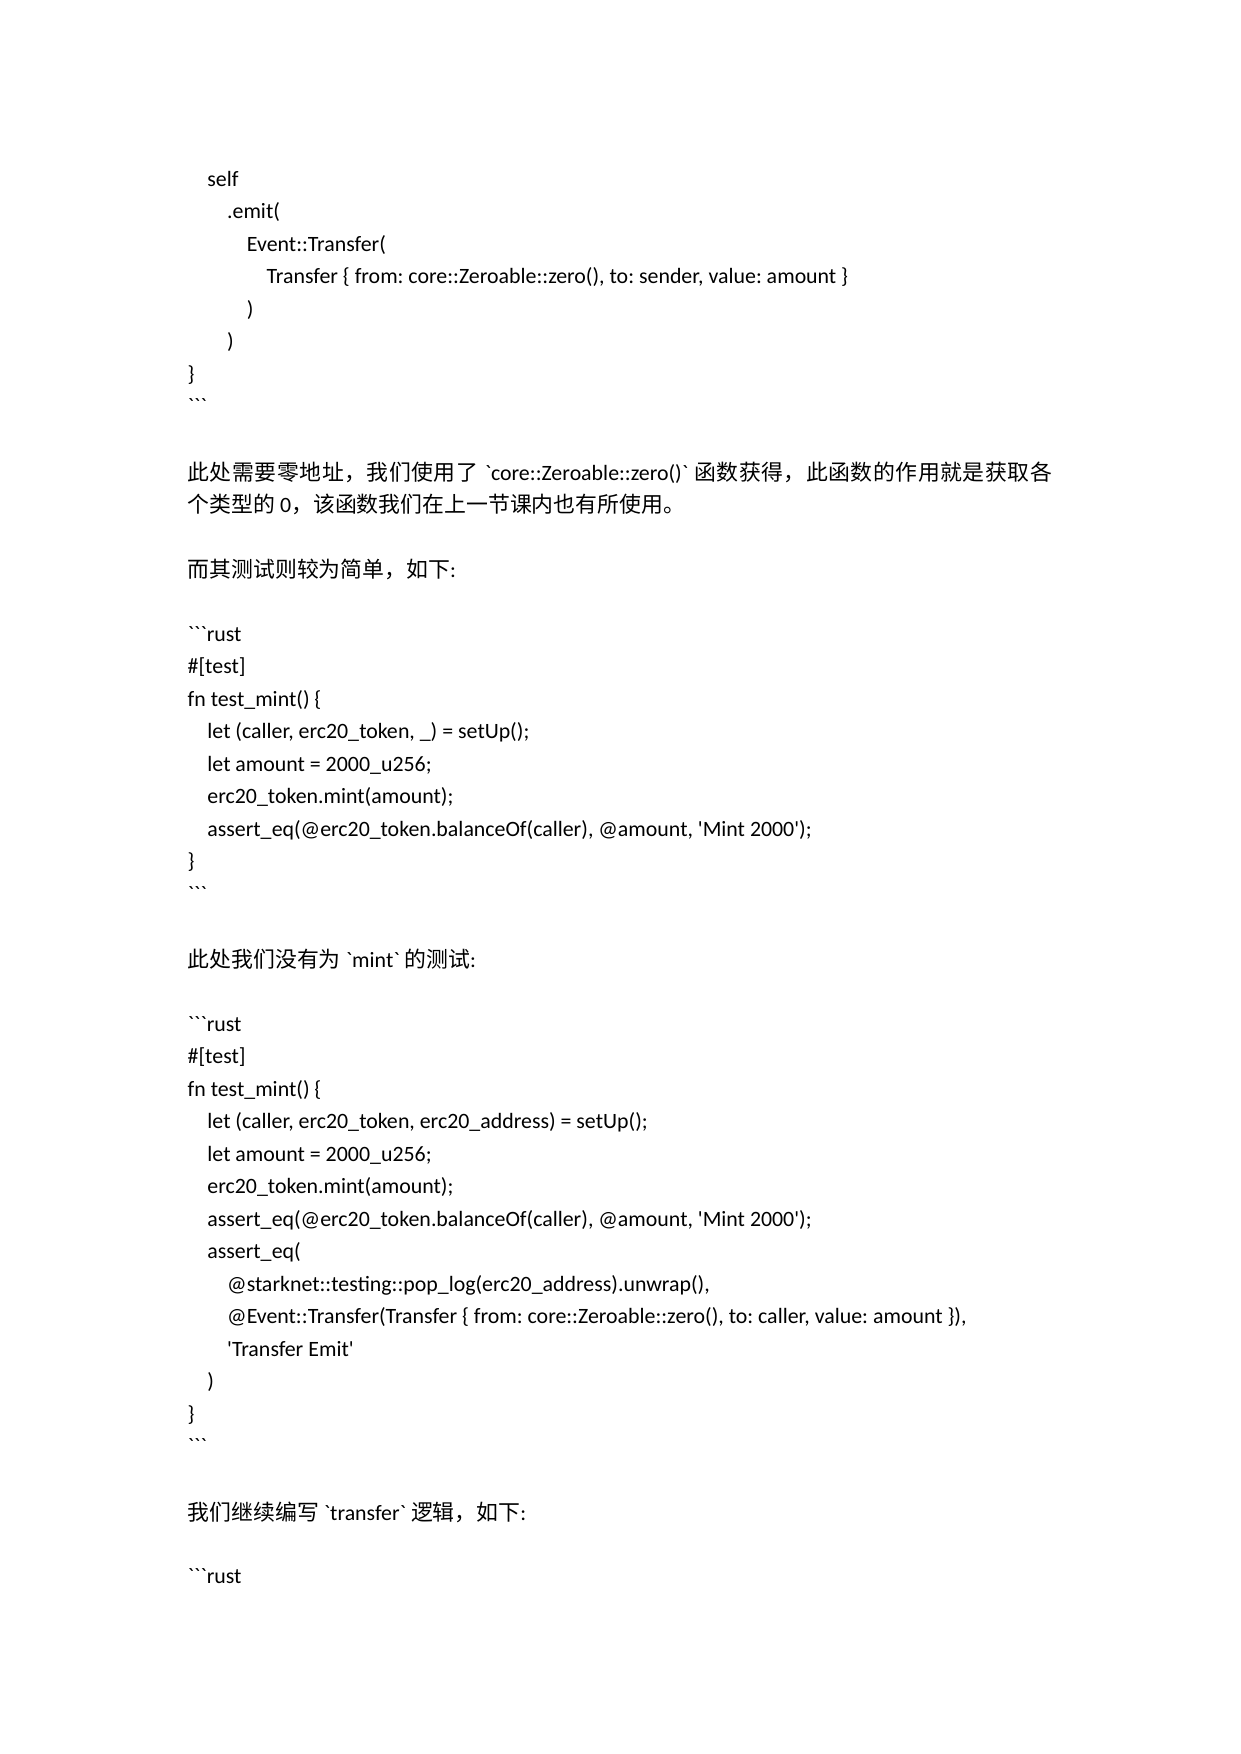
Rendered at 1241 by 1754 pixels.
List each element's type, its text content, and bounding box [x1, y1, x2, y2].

text ``` [187, 1429, 1053, 1462]
text ) [187, 292, 1053, 324]
text 而其测试则较为简单，如下: [187, 552, 1053, 584]
text fn test_mint() { [187, 1072, 1053, 1104]
text assert_eq( [187, 1234, 1053, 1267]
text erc20_token.mint(amount); [187, 1169, 1053, 1202]
text @Event::Transfer(Transfer { from: core::Zeroable::zero(), to: caller, value: amount }), [187, 1299, 1053, 1332]
text } [187, 1397, 1053, 1429]
text 此处需要零地址，我们使用了 `core::Zeroable::zero()` 函数获得，此函数的作用就是获取各个类型的 0，该函数我们在上一节课内也有所使用。 [187, 454, 1053, 519]
text .emit( [187, 194, 1053, 227]
text let amount = 2000_u256; [187, 1137, 1053, 1169]
text @starknet::testing::pop_log(erc20_address).unwrap(), [187, 1267, 1053, 1299]
text } [187, 844, 1053, 877]
text let amount = 2000_u256; [187, 747, 1053, 779]
text ```rust [187, 617, 1053, 649]
text fn test_mint() { [187, 682, 1053, 714]
text let (caller, erc20_token, erc20_address) = setUp(); [187, 1104, 1053, 1137]
text ``` [187, 877, 1053, 909]
text ```rust [187, 1007, 1053, 1039]
text 此处我们没有为 `mint` 的测试: [187, 942, 1053, 974]
text ```rust [187, 1559, 1053, 1592]
text Transfer { from: core::Zeroable::zero(), to: sender, value: amount } [187, 259, 1053, 292]
text } [187, 357, 1053, 389]
text let (caller, erc20_token, _) = setUp(); [187, 714, 1053, 747]
text 我们继续编写 `transfer` 逻辑，如下: [187, 1494, 1053, 1527]
text Event::Transfer( [187, 227, 1053, 259]
text ) [187, 1364, 1053, 1397]
text 'Transfer Emit' [187, 1332, 1053, 1364]
text ) [187, 324, 1053, 357]
text self [187, 162, 1053, 194]
text assert_eq(@erc20_token.balanceOf(caller), @amount, 'Mint 2000'); [187, 1202, 1053, 1234]
text #[test] [187, 649, 1053, 682]
text assert_eq(@erc20_token.balanceOf(caller), @amount, 'Mint 2000'); [187, 812, 1053, 844]
text #[test] [187, 1039, 1053, 1072]
text erc20_token.mint(amount); [187, 779, 1053, 812]
text ``` [187, 389, 1053, 422]
